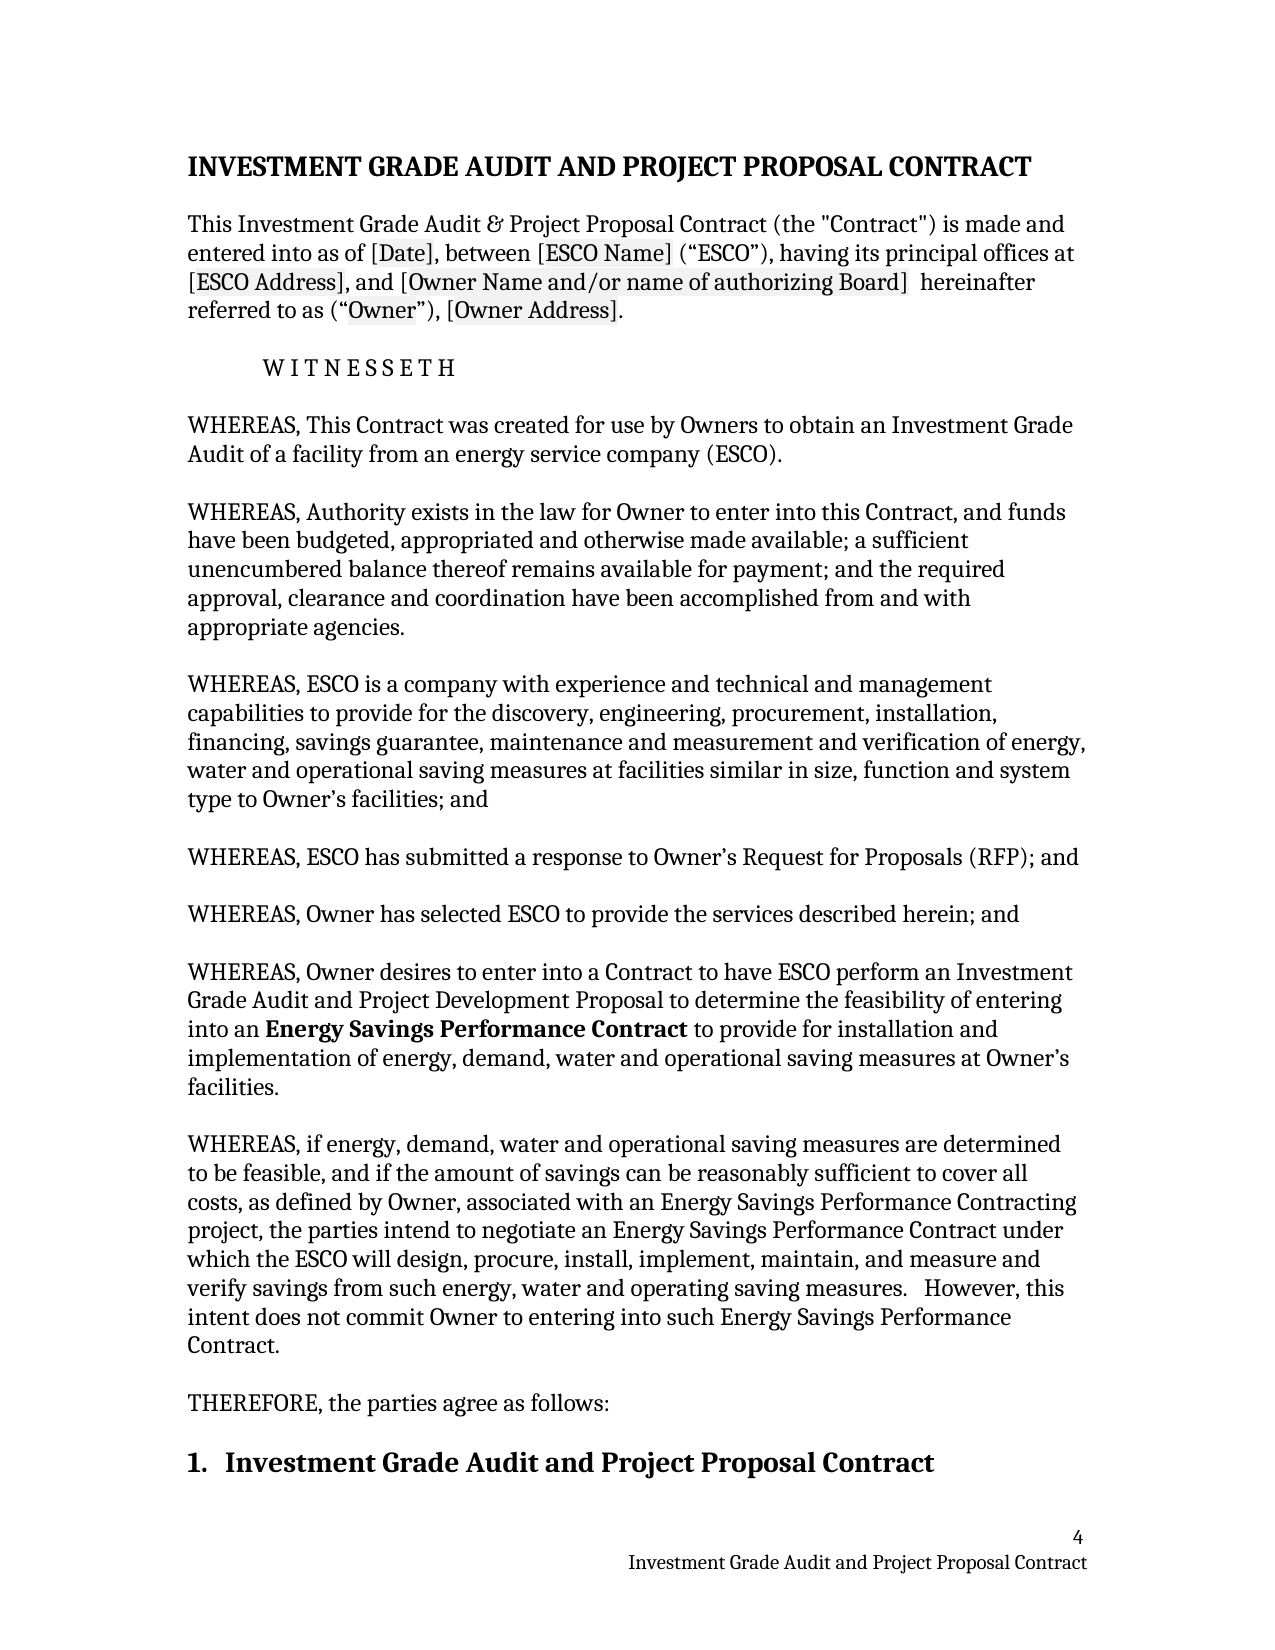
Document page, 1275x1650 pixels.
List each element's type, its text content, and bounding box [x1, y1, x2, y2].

text This Investment Grade Audit & Project Proposal Contract (the "Contract") is made and entered into as of [Date], between [ESCO Name] (“ESCO”), having its principal offices at [ESCO Address], and [Owner Name and/or name of authorizing Board] hereinafter referred to as (“Owner”), [Owner Address]. [187, 210, 1087, 325]
text W I T N E S S E T H [187, 354, 1087, 382]
text WHEREAS, ESCO has submitted a response to Owner’s Request for Proposals (RFP); and [187, 842, 1087, 871]
text WHEREAS, Owner has selected ESCO to provide the services described herein; and [187, 900, 1087, 929]
text WHEREAS, This Contract was created for use by Owners to obtain an Investment Grade Audit of a facility from an energy service company (ESCO). [187, 411, 1087, 469]
text WHEREAS, if energy, demand, water and operational saving measures are determined to be feasible, and if the amount of savings can be reasonably sufficient to cover all costs, as defined by Owner, associated with an Energy Savings Performance Contracting project, the parties intend to negotiate an Energy Savings Performance Contract under which the ESCO will design, procure, install, implement, maintain, and measure and verify savings from such energy, water and operating saving measures. However, this intent does not commit Owner to entering into such Energy Savings Performance Contract. [187, 1130, 1087, 1360]
text THEREFORE, the parties agree as follows: [187, 1389, 1087, 1417]
text WHEREAS, Owner desires to enter into a Contract to have ESCO perform an Investment Grade Audit and Project Development Proposal to determine the feasibility of entering into an Energy Savings Performance Contract to provide for installation and implementation of energy, demand, water and operational saving measures at Owner’s facilities. [187, 957, 1087, 1101]
subtitle INVESTMENT GRADE AUDIT AND PROJECT PROPOSAL CONTRACT [187, 150, 1087, 183]
text WHEREAS, ESCO is a company with experience and technical and management capabilities to provide for the discovery, engineering, procurement, installation, financing, savings guarantee, maintenance and measurement and verification of energy, water and operational saving measures at facilities similar in size, function and system type to Owner’s facilities; and [187, 670, 1087, 814]
text WHEREAS, Authority exists in the law for Owner to enter into this Contract, and funds have been budgeted, appropriated and otherwise made available; a sufficient unencumbered balance thereof remains available for payment; and the required approval, clearance and coordination have been accomplished from and with appropriate agencies. [187, 497, 1087, 641]
subtitle 1. Investment Grade Audit and Project Proposal Contract [187, 1446, 1087, 1480]
